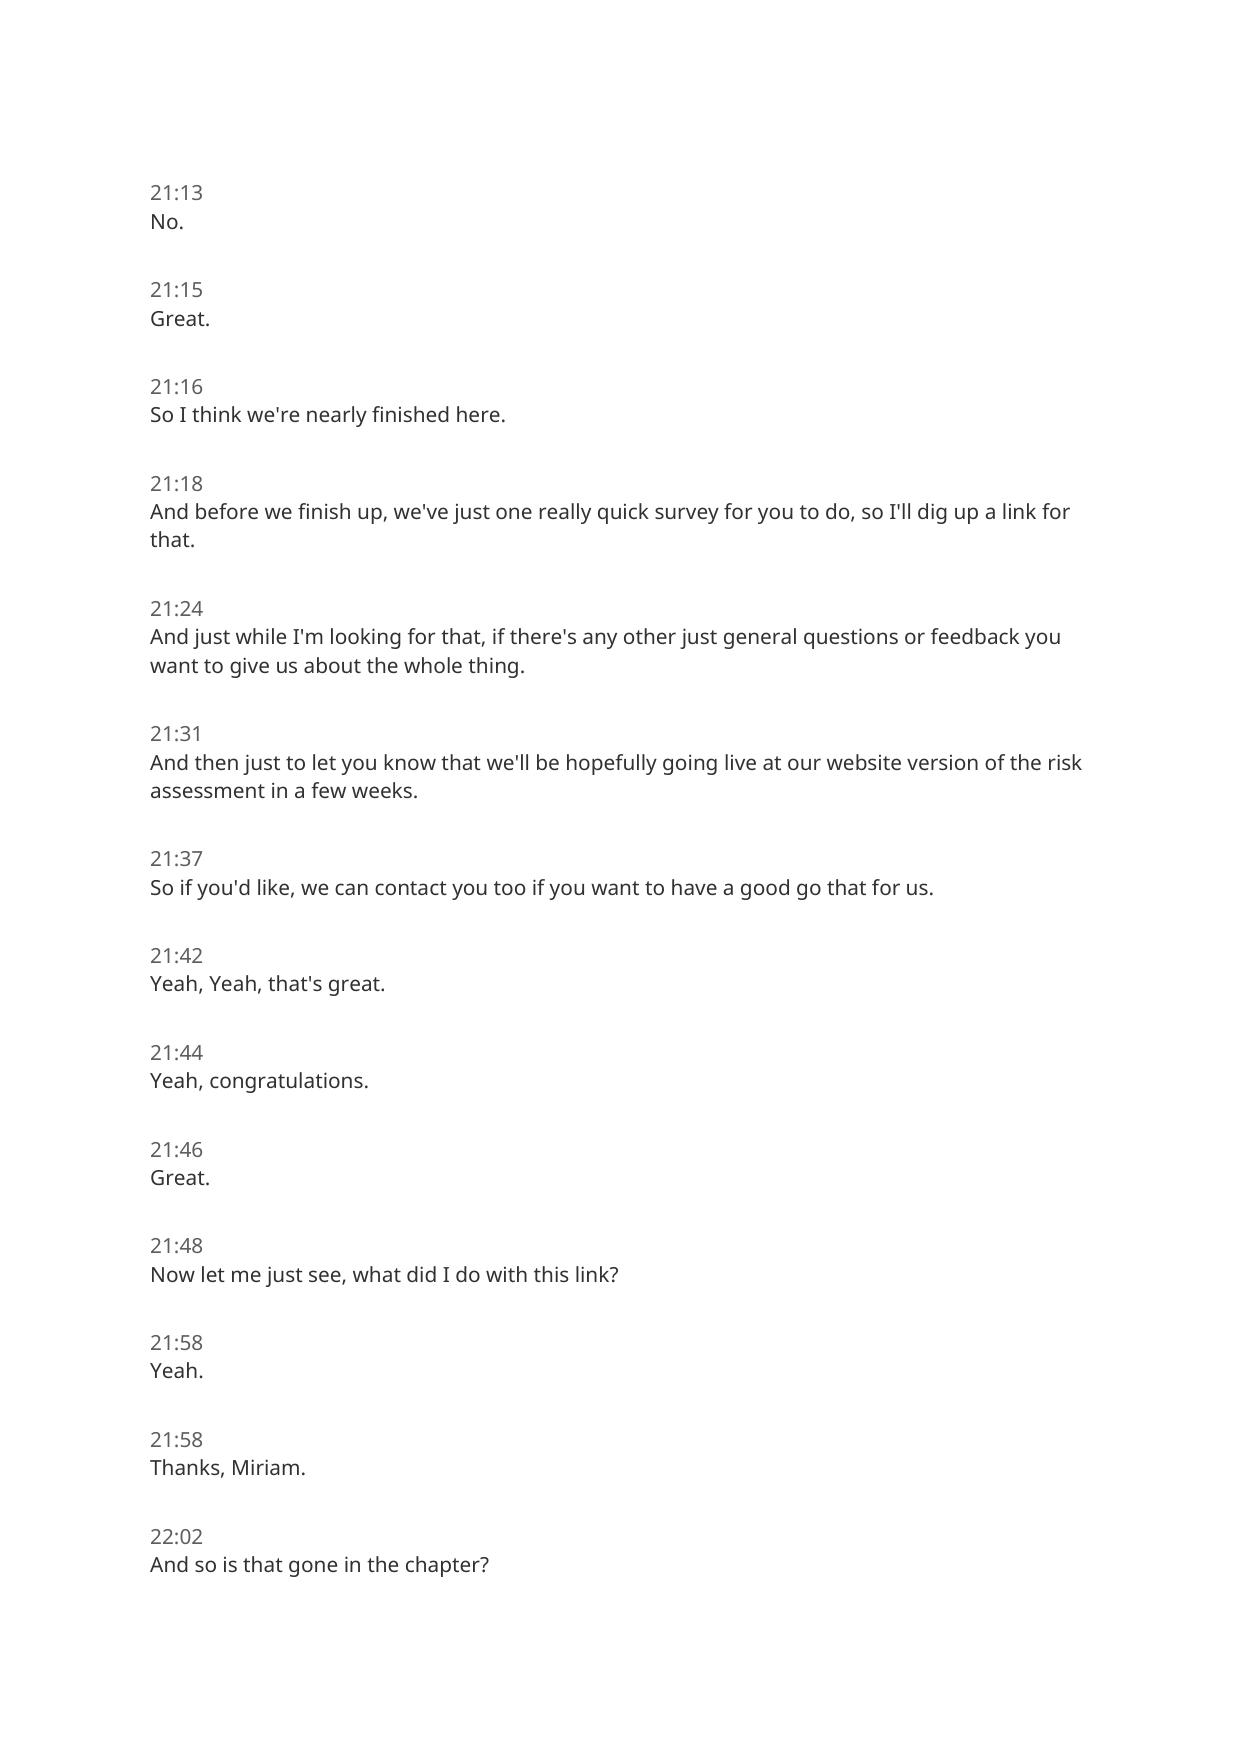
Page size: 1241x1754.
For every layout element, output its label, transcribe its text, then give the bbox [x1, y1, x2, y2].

text 21:48 Now let me just see, what did I do with this link? [150, 1203, 1090, 1288]
text 21:44 Yeah, congratulations. [150, 1009, 1090, 1095]
text 21:24 And just while I'm looking for that, if there's any other just general questions or feedback you want to give us about the whole thing. [150, 566, 1090, 679]
text 21:18 And before we finish up, we've just one really quick survey for you to do, so I'll dig up a link for that. [150, 440, 1090, 554]
text 21:58 Yeah. [150, 1300, 1090, 1385]
text 21:16 So I think we're nearly finished here. [150, 343, 1090, 429]
text 21:31 And then just to let you know that we'll be hopefully going live at our website version of the risk assessment in a few weeks. [150, 691, 1090, 804]
text 22:02 And so is that gone in the chapter? [150, 1493, 1090, 1579]
text 21:37 So if you'd like, we can contact you too if you want to have a good go that for us. [150, 816, 1090, 901]
text 21:13 No. [150, 150, 1090, 235]
text 21:58 Thanks, Miriam. [150, 1397, 1090, 1482]
text 21:46 Great. [150, 1106, 1090, 1192]
text 21:42 Yeah, Yeah, that's great. [150, 913, 1090, 998]
text 21:15 Great. [150, 247, 1090, 332]
